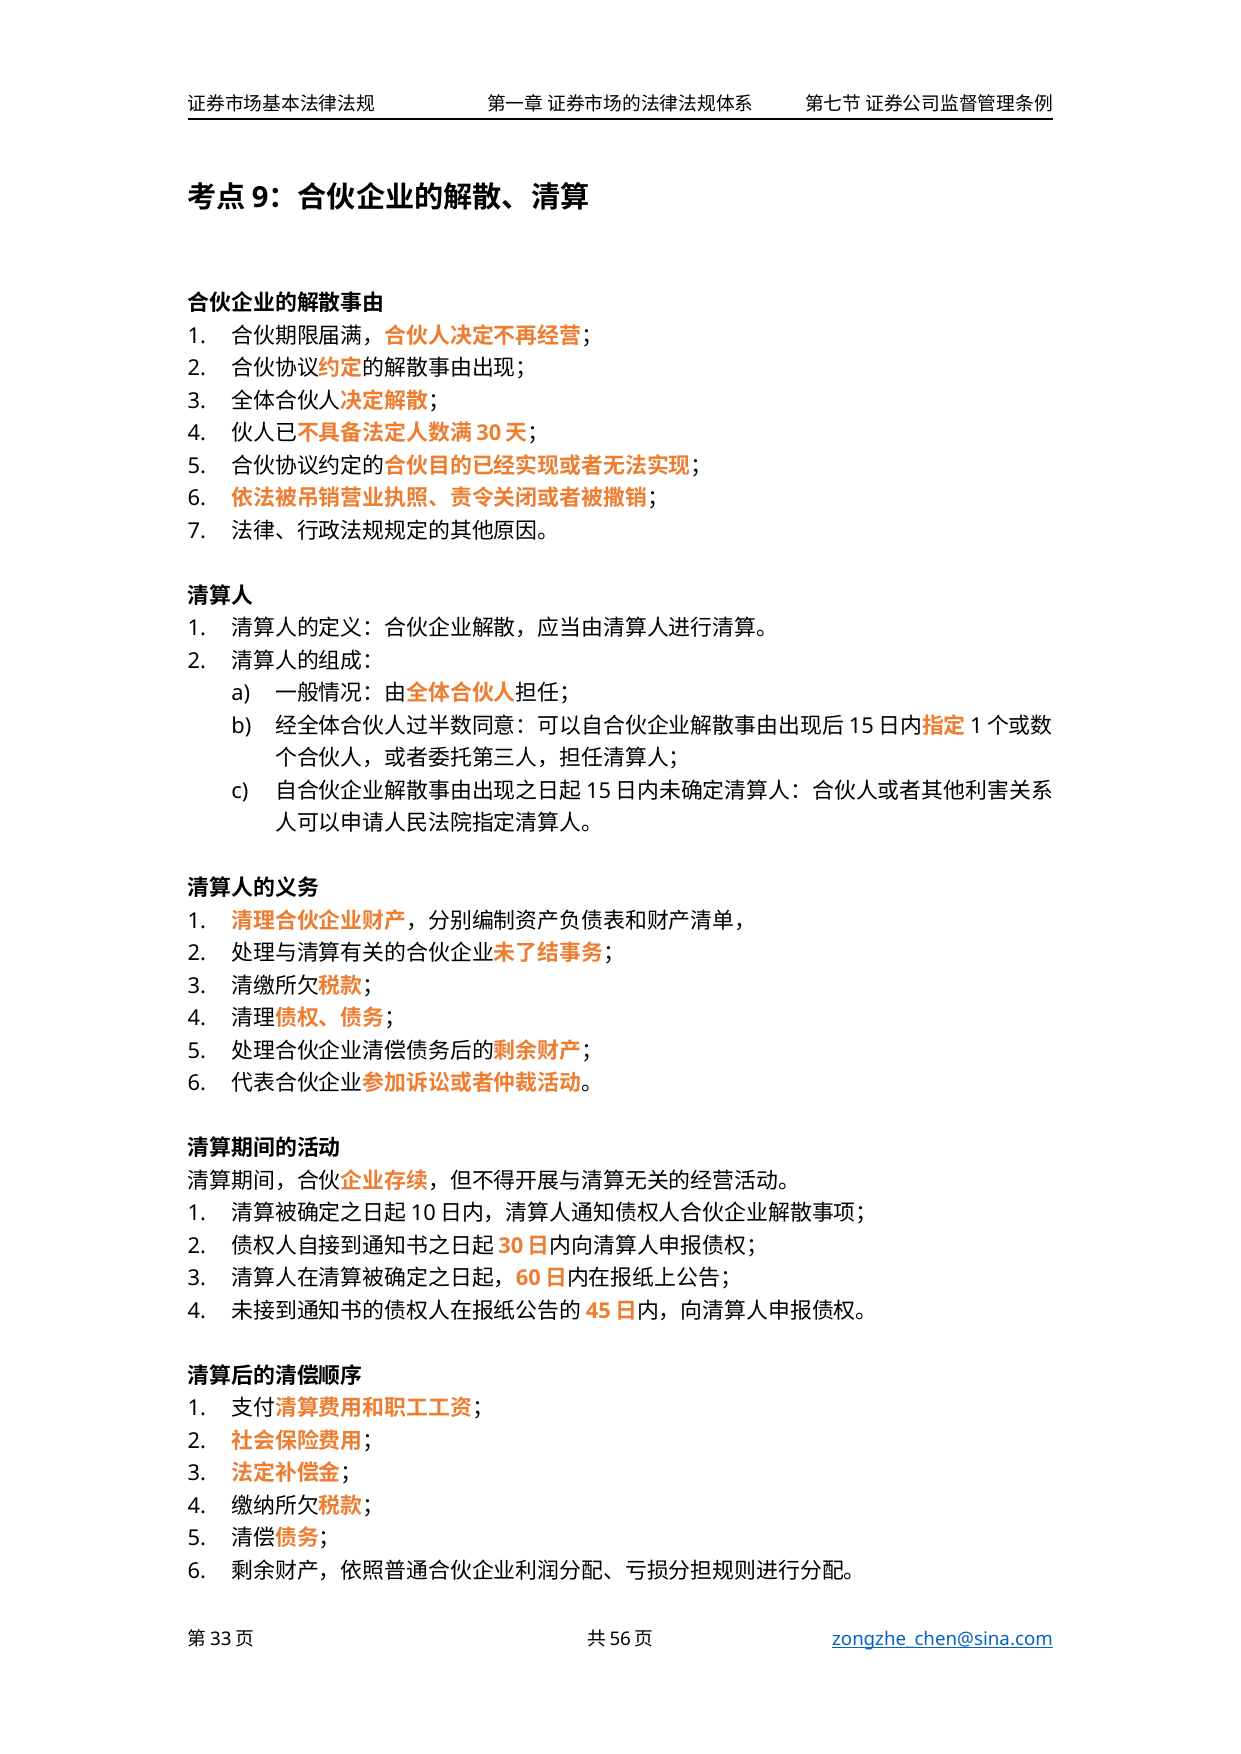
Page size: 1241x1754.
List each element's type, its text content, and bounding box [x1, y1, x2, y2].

list 一般情况：由全体合伙人担任； [231, 675, 1053, 707]
list 合伙期限届满，合伙人决定不再经营； [187, 317, 1053, 350]
text 清算期间，合伙企业存续，但不得开展与清算无关的经营活动。 [187, 1162, 1053, 1195]
list 社会保险费用； [187, 1422, 1053, 1455]
list 合伙协议约定的合伙目的已经实现或者无法实现； [187, 447, 1053, 480]
list 清理合伙企业财产，分别编制资产负债表和财产清单， [187, 902, 1053, 935]
list 处理与清算有关的合伙企业未了结事务； [187, 935, 1053, 967]
text 清算后的清偿顺序 [187, 1357, 1053, 1390]
list 缴纳所欠税款； [187, 1487, 1053, 1520]
list 剩余财产，依照普通合伙企业利润分配、亏损分担规则进行分配。 [187, 1552, 1053, 1585]
text 清算期间的活动 [187, 1130, 1053, 1162]
list 经全体合伙人过半数同意：可以自合伙企业解散事由出现后15日内指定1个或数个合伙人，或者委托第三人，担任清算人； [231, 707, 1053, 772]
list 清算人在清算被确定之日起，60日内在报纸上公告； [187, 1260, 1053, 1292]
list 依法被吊销营业执照、责令关闭或者被撒销； [187, 480, 1053, 512]
list 清算被确定之日起10日内，清算人通知债权人合伙企业解散事项； [187, 1195, 1053, 1227]
list 代表合伙企业参加诉讼或者仲裁活动。 [187, 1065, 1053, 1097]
text 合伙企业的解散事由 [187, 285, 1053, 317]
subtitle 考点9：合伙企业的解散、清算 [187, 162, 1053, 227]
text 清算人的义务 [187, 870, 1053, 902]
list 清偿债务； [187, 1520, 1053, 1552]
list 自合伙企业解散事由出现之日起15日内未确定清算人：合伙人或者其他利害关系人可以申请人民法院指定清算人。 [231, 772, 1053, 837]
list 伙人已不具备法定人数满30天； [187, 415, 1053, 447]
list 清理债权、债务； [187, 1000, 1053, 1032]
list 清算人的组成： [187, 642, 1053, 675]
list 法定补偿金； [187, 1455, 1053, 1487]
list 债权人自接到通知书之日起30日内向清算人申报债权； [187, 1227, 1053, 1260]
list 支付清算费用和职工工资； [187, 1390, 1053, 1422]
list 处理合伙企业清偿债务后的剩余财产； [187, 1032, 1053, 1065]
list 合伙协议约定的解散事由出现； [187, 350, 1053, 382]
list 未接到通知书的债权人在报纸公告的45日内，向清算人申报债权。 [187, 1292, 1053, 1325]
list 清缴所欠税款； [187, 967, 1053, 1000]
list 清算人的定义：合伙企业解散，应当由清算人进行清算。 [187, 610, 1053, 642]
text 清算人 [187, 577, 1053, 610]
list 全体合伙人决定解散； [187, 382, 1053, 415]
list 法律、行政法规规定的其他原因。 [187, 512, 1053, 545]
